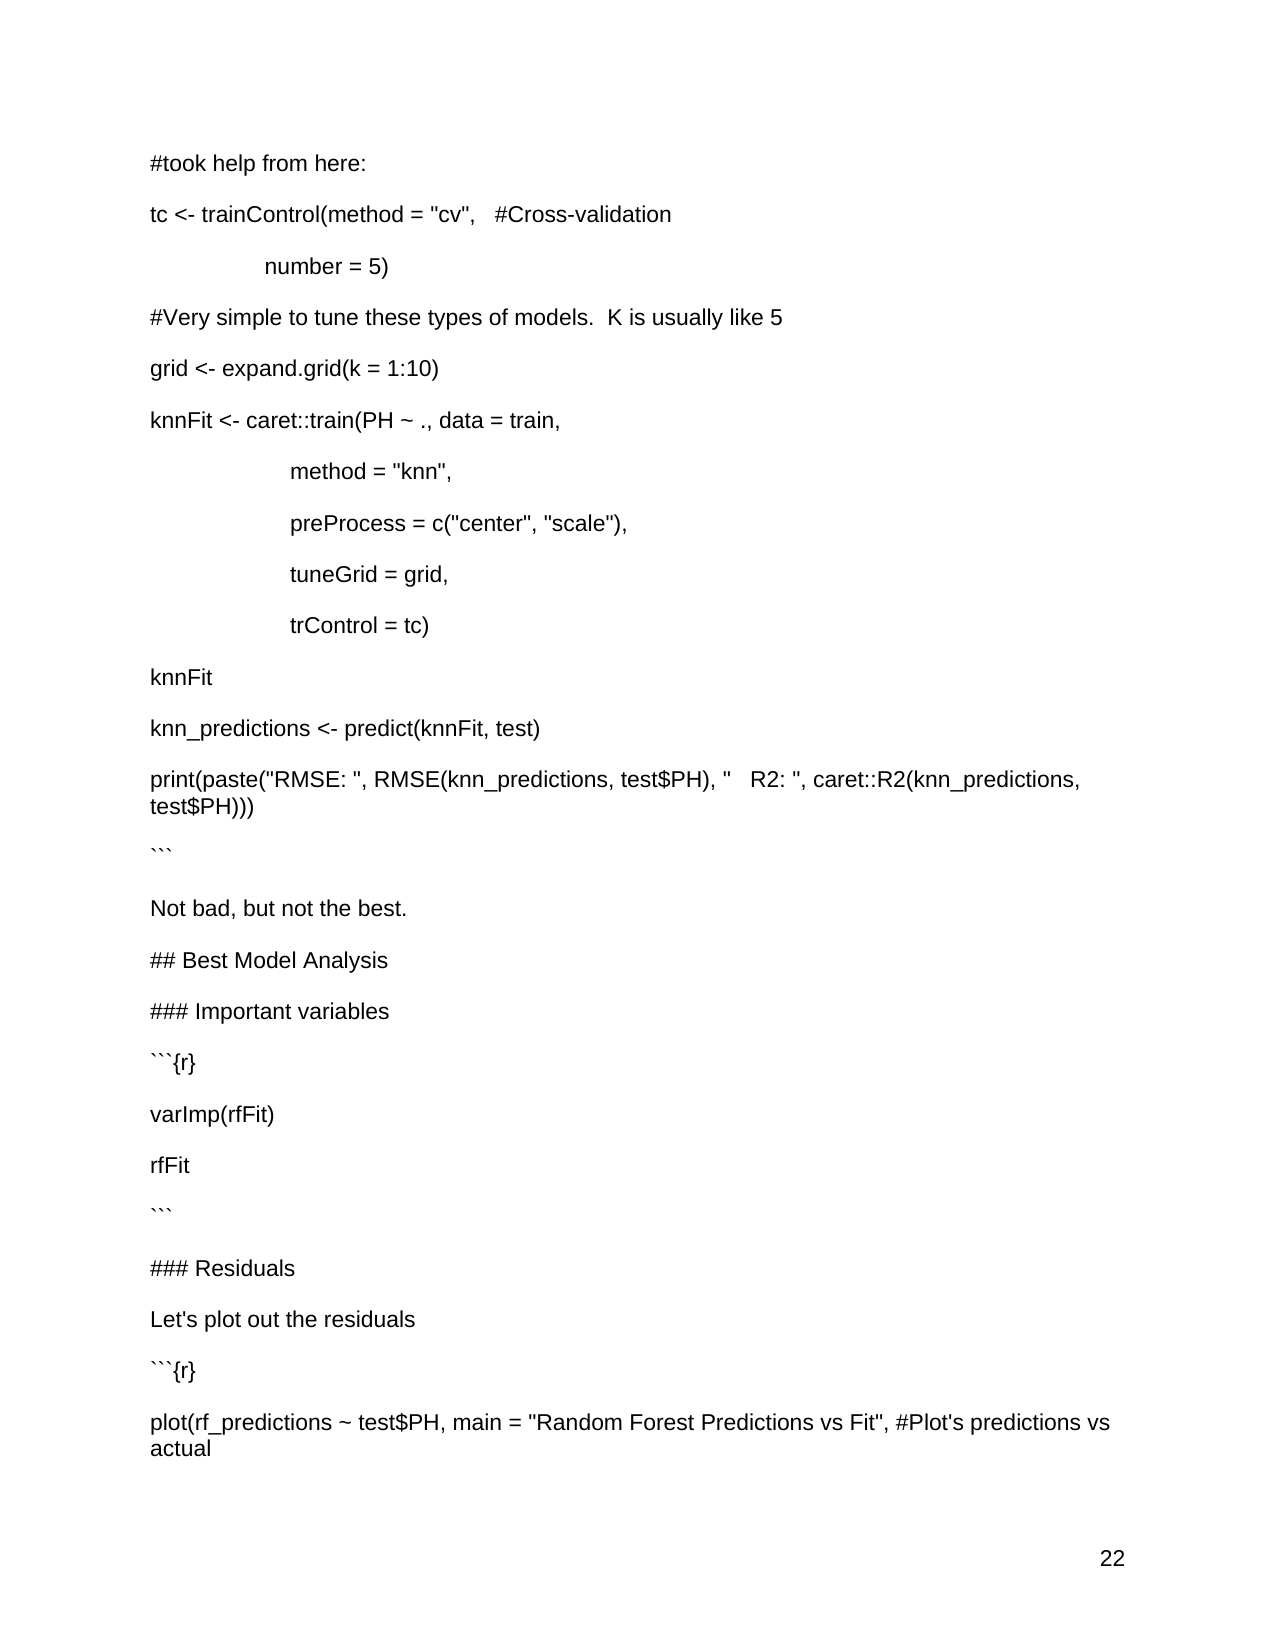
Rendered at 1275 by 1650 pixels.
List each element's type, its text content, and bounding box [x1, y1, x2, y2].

text ## Best Model Analysis [150, 947, 1125, 973]
text ``` [150, 844, 1125, 870]
text trControl = tc) [150, 612, 1125, 638]
text varImp(rfFit) [150, 1101, 1125, 1127]
text Let's plot out the residuals [150, 1306, 1125, 1332]
text knnFit <- caret::train(PH ~ ., data = train, [150, 407, 1125, 433]
text knnFit [150, 663, 1125, 690]
text rfFit [150, 1152, 1125, 1178]
text plot(rf_predictions ~ test$PH, main = "Random Forest Predictions vs Fit", #Plot's predictions vs actual [150, 1409, 1125, 1462]
text number = 5) [150, 253, 1125, 279]
text preProcess = c("center", "scale"), [150, 509, 1125, 536]
text print(paste("RMSE: ", RMSE(knn_predictions, test$PH), " R2: ", caret::R2(knn_predictions, test$PH))) [150, 766, 1125, 819]
text knn_predictions <- predict(knnFit, test) [150, 715, 1125, 741]
text ### Important variables [150, 998, 1125, 1024]
text tuneGrid = grid, [150, 561, 1125, 587]
text method = "knn", [150, 458, 1125, 484]
text grid <- expand.grid(k = 1:10) [150, 355, 1125, 382]
text ### Residuals [150, 1255, 1125, 1281]
text ```{r} [150, 1049, 1125, 1076]
text Not bad, but not the best. [150, 895, 1125, 922]
text tc <- trainControl(method = "cv", #Cross-validation [150, 201, 1125, 228]
text #took help from here: [150, 150, 1125, 176]
text #Very simple to tune these types of models. K is usually like 5 [150, 304, 1125, 330]
text ```{r} [150, 1357, 1125, 1384]
text ``` [150, 1203, 1125, 1230]
